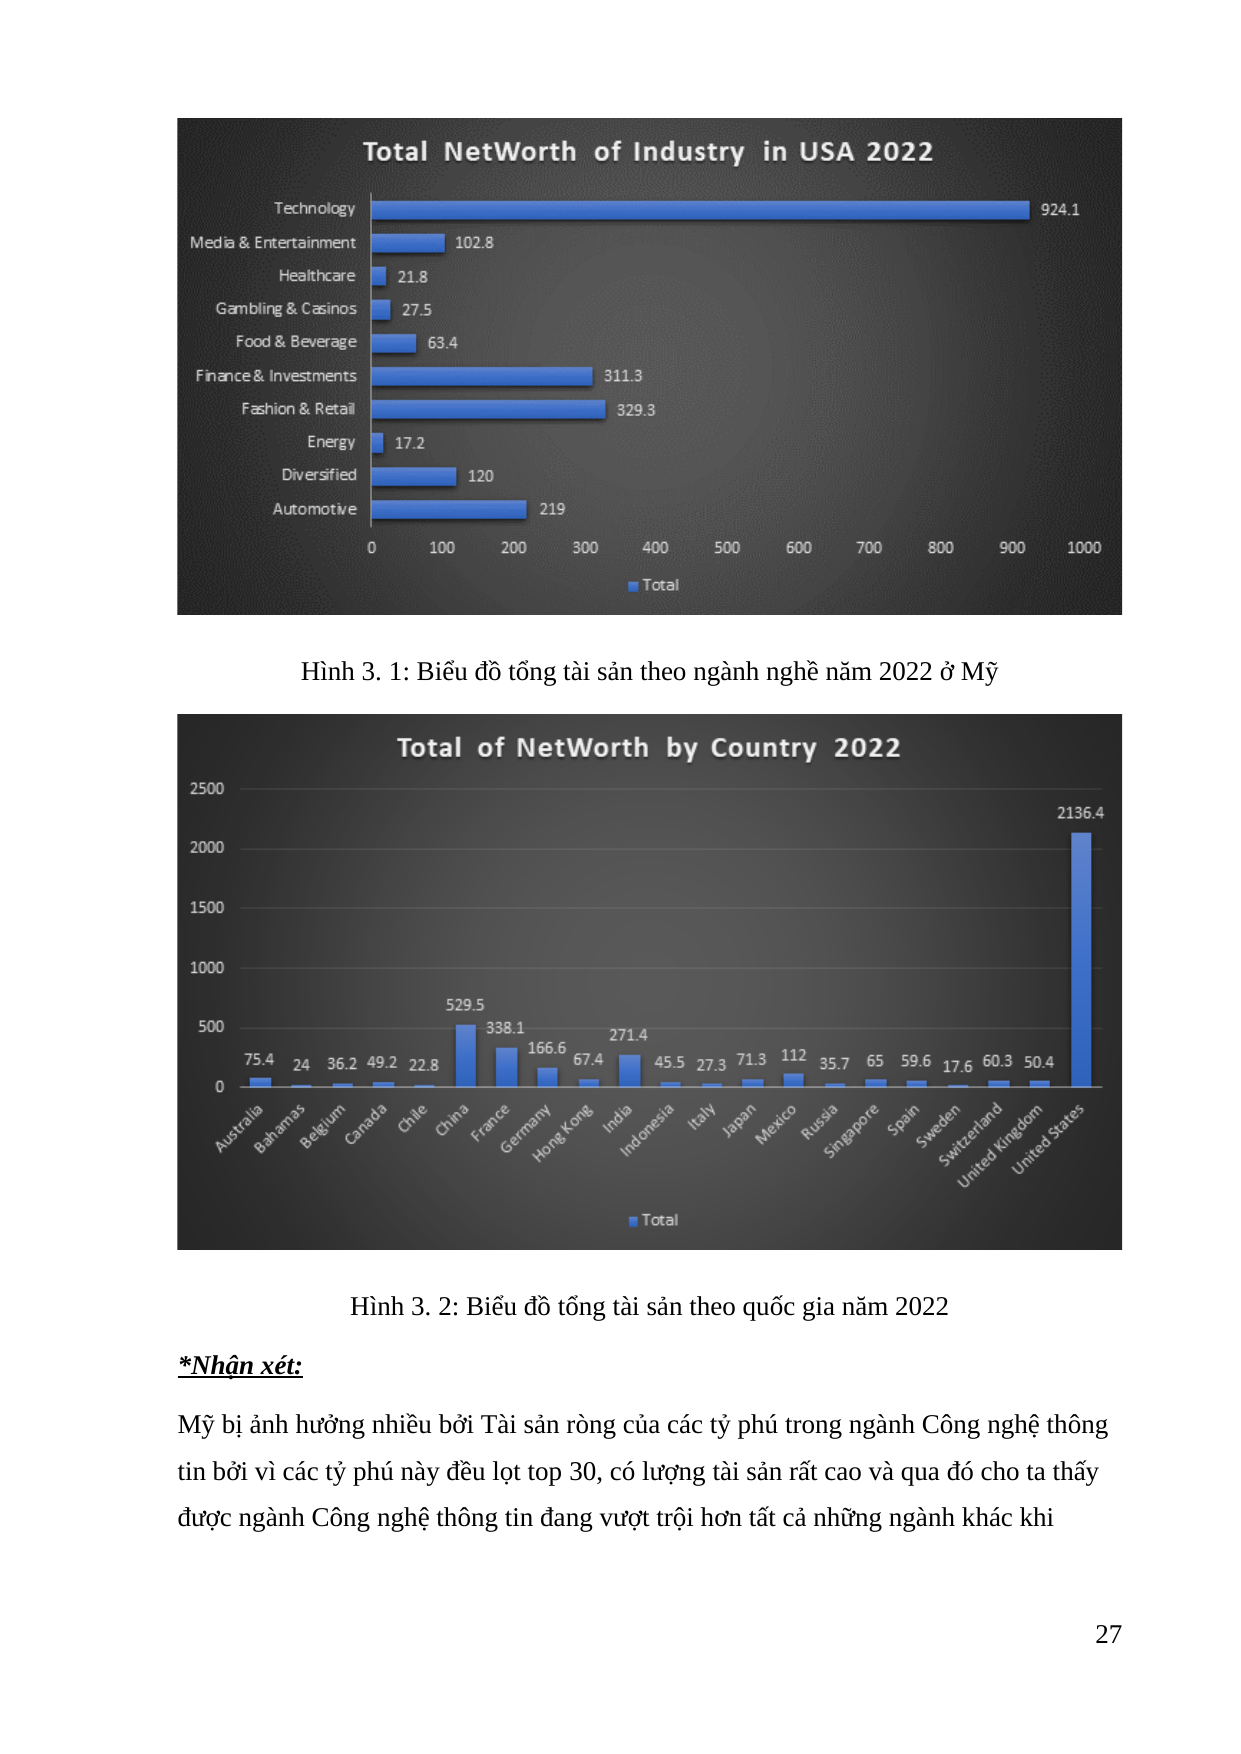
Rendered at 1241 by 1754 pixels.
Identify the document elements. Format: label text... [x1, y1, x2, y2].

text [177, 1408, 1122, 1533]
text *Nhận xét: [177, 1349, 1122, 1380]
text Hình 3. 2: Biểu đồ tổng tài sản theo quốc gia năm 2022 [177, 1290, 1122, 1321]
picture [177, 714, 1123, 1250]
picture [177, 118, 1123, 615]
text Hình 3. 1: Biểu đồ tổng tài sản theo ngành nghề năm 2022 ở Mỹ [177, 655, 1122, 687]
